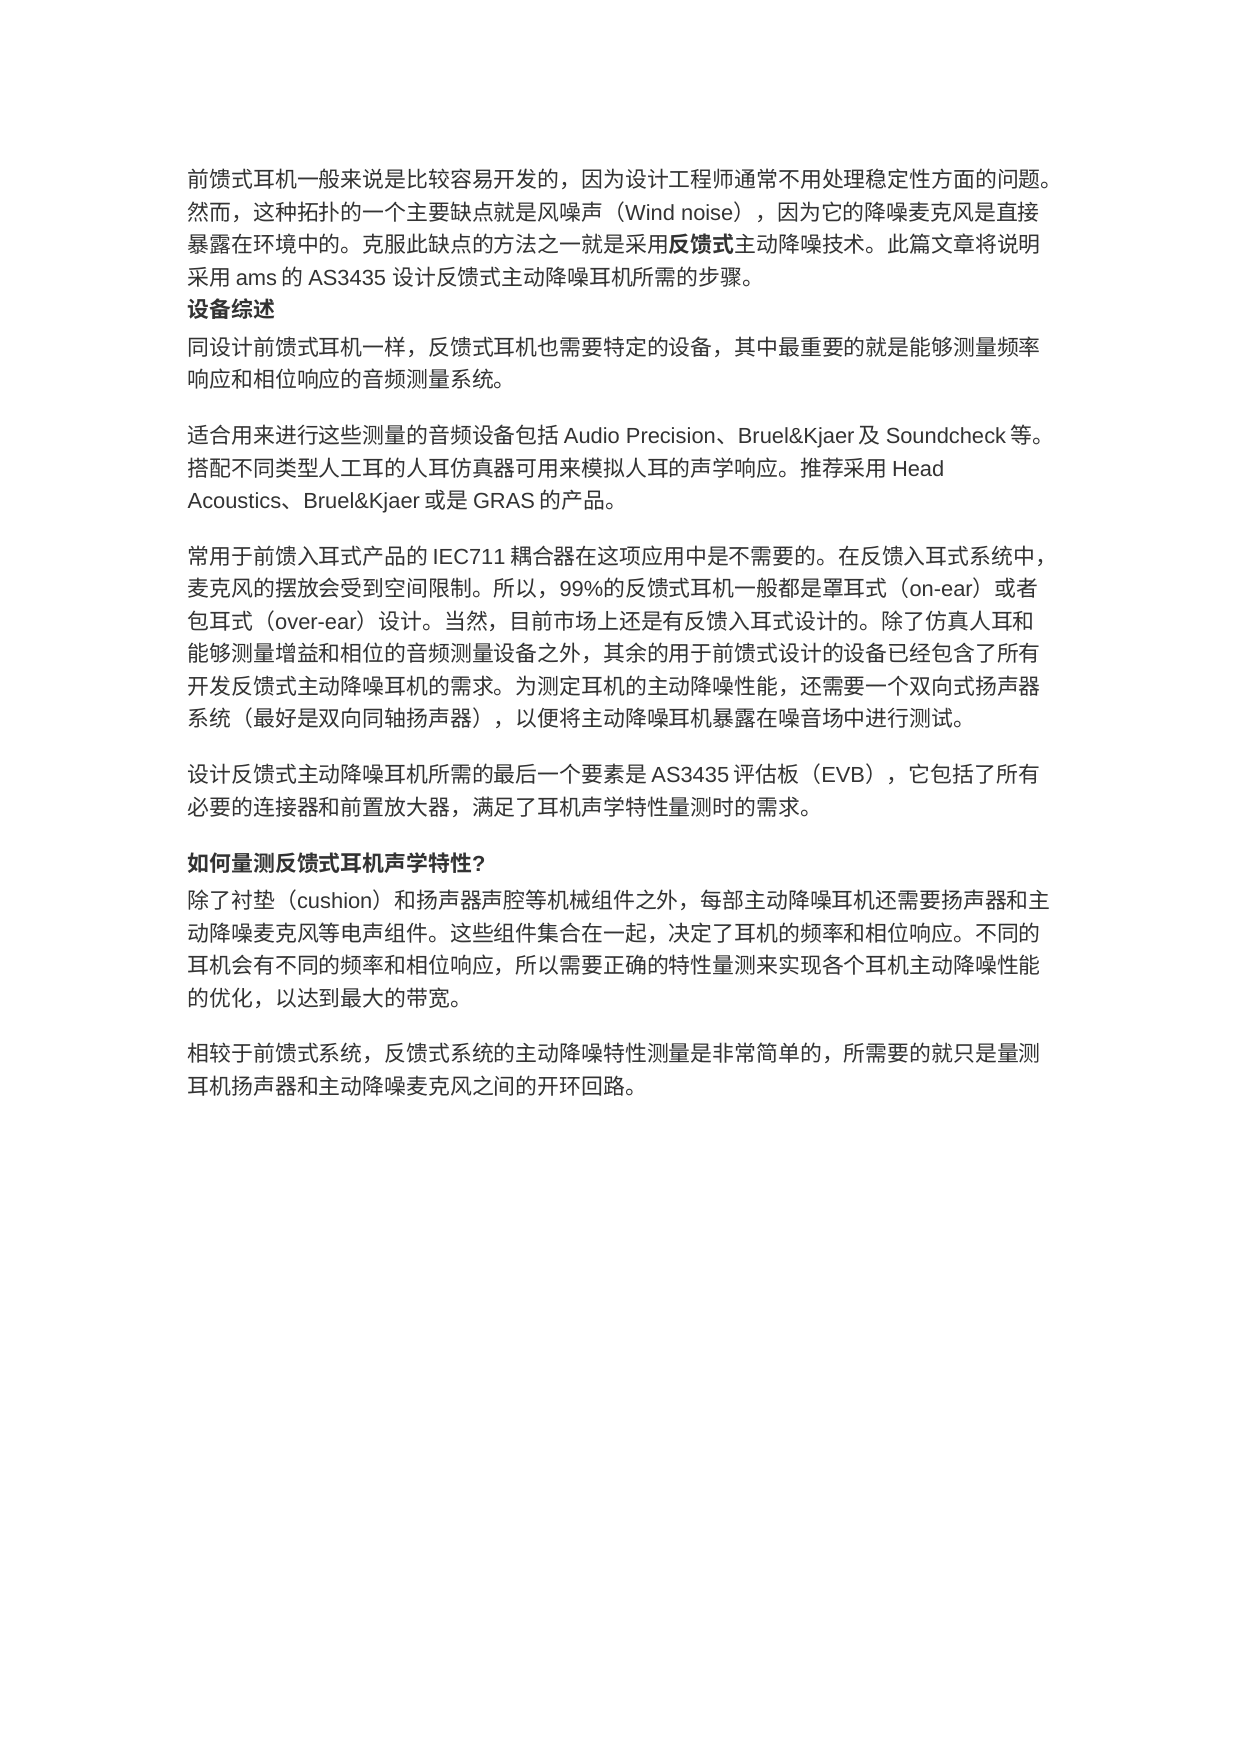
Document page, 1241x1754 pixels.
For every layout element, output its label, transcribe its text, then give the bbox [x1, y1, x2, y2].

text 前馈式耳机一般来说是比较容易开发的，因为设计工程师通常不用处理稳定性方面的问题。然而，这种拓扑的一个主要缺点就是风噪声（Wind noise），因为它的降噪麦克风是直接暴露在环境中的。克服此缺点的方法之一就是采用反馈式主动降噪技术。此篇文章将说明采用ams的 AS3435 设计反馈式主动降噪耳机所需的步骤。 [187, 162, 1053, 292]
text 常用于前馈入耳式产品的IEC711耦合器在这项应用中是不需要的。在反馈入耳式系统中，麦克风的摆放会受到空间限制。所以，99%的反馈式耳机一般都是罩耳式（on-ear）或者包耳式（over-ear）设计。当然，目前市场上还是有反馈入耳式设计的。除了仿真人耳和能够测量增益和相位的音频测量设备之外，其余的用于前馈式设计的设备已经包含了所有开发反馈式主动降噪耳机的需求。为测定耳机的主动降噪性能，还需要一个双向式扬声器系统（最好是双向同轴扬声器），以便将主动降噪耳机暴露在噪音场中进行测试。 [187, 538, 1053, 733]
text 相较于前馈式系统，反馈式系统的主动降噪特性测量是非常简单的，所需要的就只是量测耳机扬声器和主动降噪麦克风之间的开环回路。 [187, 1036, 1053, 1101]
text 设计反馈式主动降噪耳机所需的最后一个要素是AS3435评估板（EVB），它包括了所有必要的连接器和前置放大器，满足了耳机声学特性量测时的需求。 [187, 757, 1053, 822]
text 除了衬垫（cushion）和扬声器声腔等机械组件之外，每部主动降噪耳机还需要扬声器和主动降噪麦克风等电声组件。这些组件集合在一起，决定了耳机的频率和相位响应。不同的耳机会有不同的频率和相位响应，所以需要正确的特性量测来实现各个耳机主动降噪性能的优化，以达到最大的带宽。 [187, 883, 1053, 1013]
text 设备综述 [187, 292, 1053, 324]
text 如何量测反馈式耳机声学特性? [187, 845, 1053, 878]
text 同设计前馈式耳机一样，反馈式耳机也需要特定的设备，其中最重要的就是能够测量频率响应和相位响应的音频测量系统。 [187, 329, 1053, 394]
text 适合用来进行这些测量的音频设备包括Audio Precision、Bruel&Kjaer及 Soundcheck等。搭配不同类型人工耳的人耳仿真器可用来模拟人耳的声学响应。推荐采用Head Acoustics、Bruel&Kjaer或是 GRAS的产品。 [187, 418, 1053, 515]
